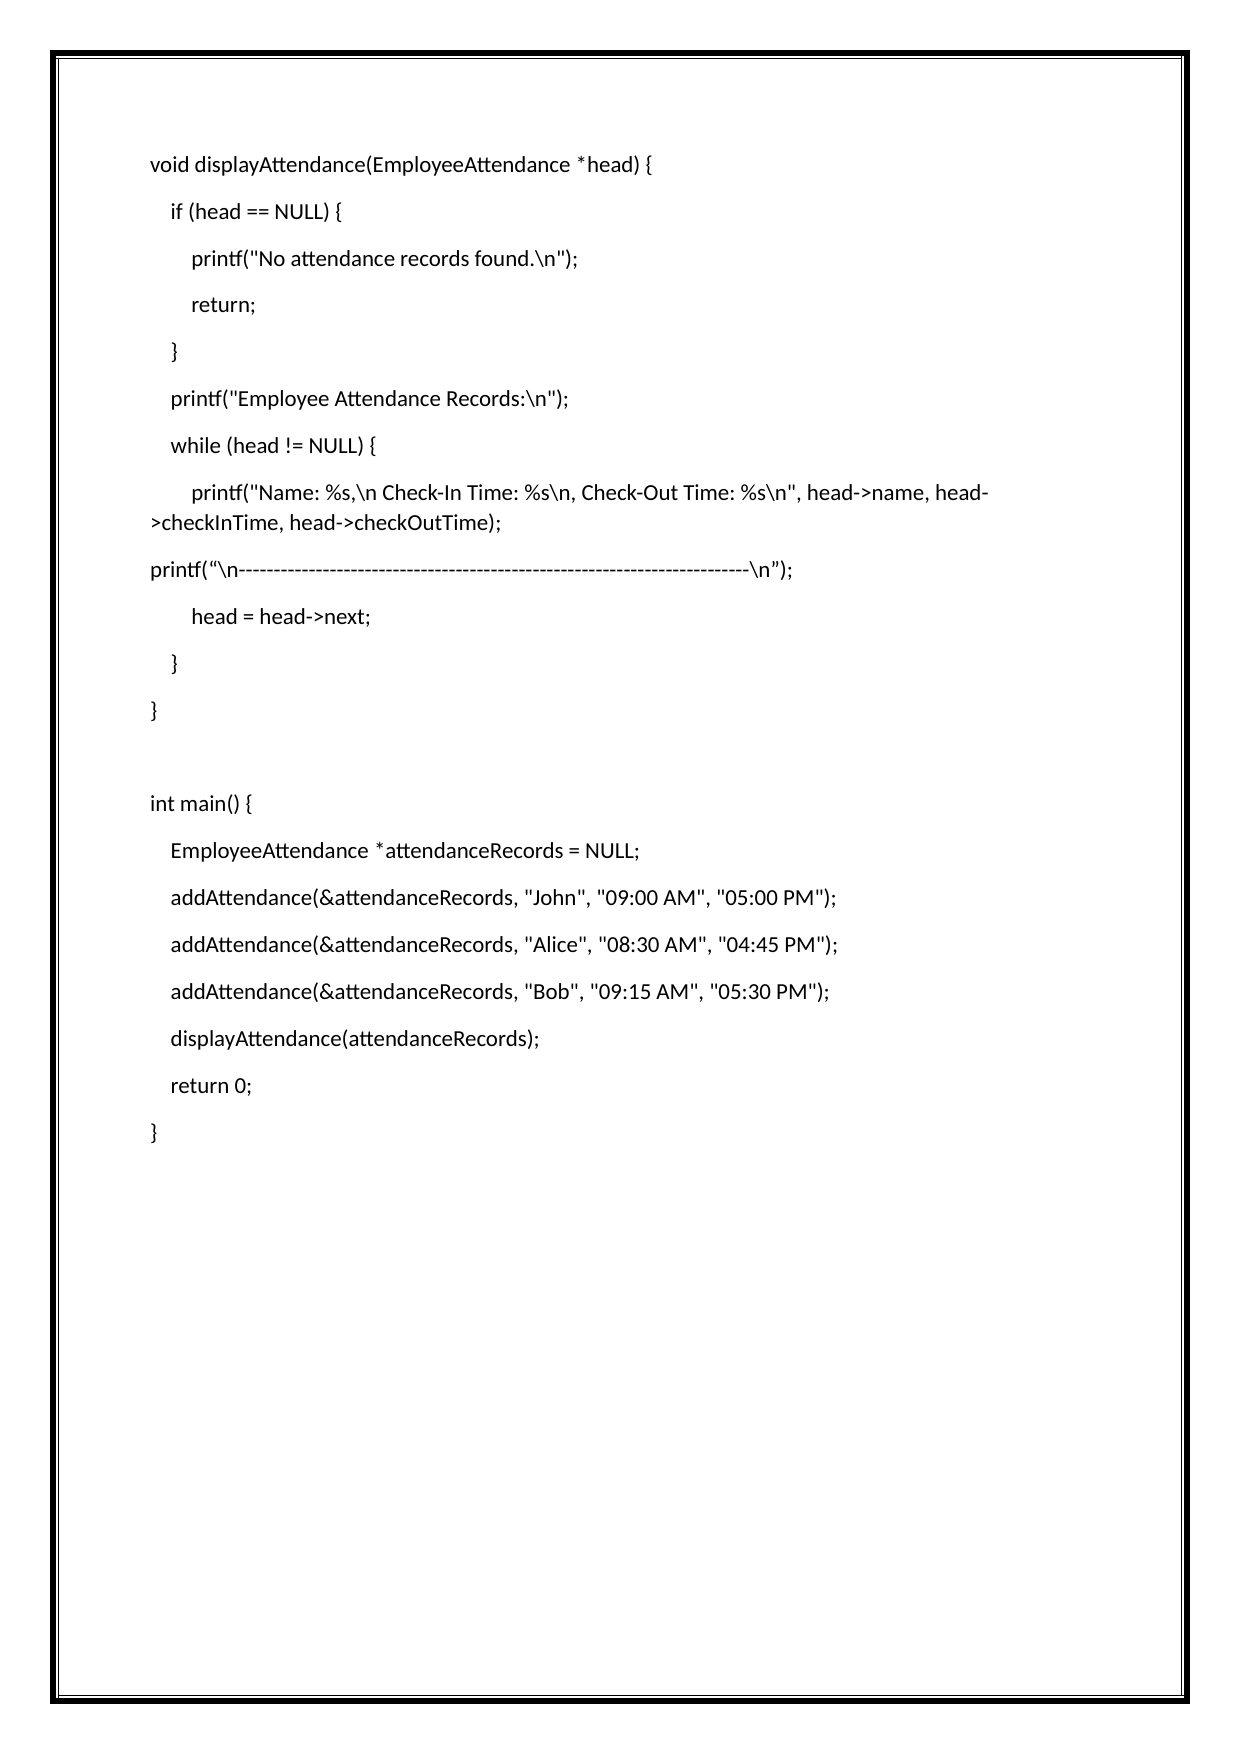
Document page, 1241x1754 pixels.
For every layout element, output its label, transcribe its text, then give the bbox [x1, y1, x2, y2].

text } [150, 649, 1090, 677]
text } [150, 1118, 1090, 1146]
text printf("Employee Attendance Records:\n"); [150, 384, 1090, 412]
text } [150, 696, 1090, 724]
text printf("Name: %s,\n Check-In Time: %s\n, Check-Out Time: %s\n", head->name, head->checkInTime, head->checkOutTime); [150, 478, 1090, 536]
text EmployeeAttendance *attendanceRecords = NULL; [150, 836, 1090, 864]
text return; [150, 291, 1090, 319]
text displayAttendance(attendanceRecords); [150, 1024, 1090, 1052]
text if (head == NULL) { [150, 197, 1090, 225]
text addAttendance(&attendanceRecords, "John", "09:00 AM", "05:00 PM"); [150, 883, 1090, 911]
text while (head != NULL) { [150, 431, 1090, 459]
text head = head->next; [150, 602, 1090, 630]
text void displayAttendance(EmployeeAttendance *head) { [150, 150, 1090, 178]
text printf("No attendance records found.\n"); [150, 244, 1090, 272]
text addAttendance(&attendanceRecords, "Bob", "09:15 AM", "05:30 PM"); [150, 977, 1090, 1005]
text int main() { [150, 789, 1090, 818]
text addAttendance(&attendanceRecords, "Alice", "08:30 AM", "04:45 PM"); [150, 930, 1090, 958]
text return 0; [150, 1071, 1090, 1099]
text printf(“\n-------------------------------------------------------------------------\n”); [150, 555, 1090, 583]
text } [150, 337, 1090, 366]
